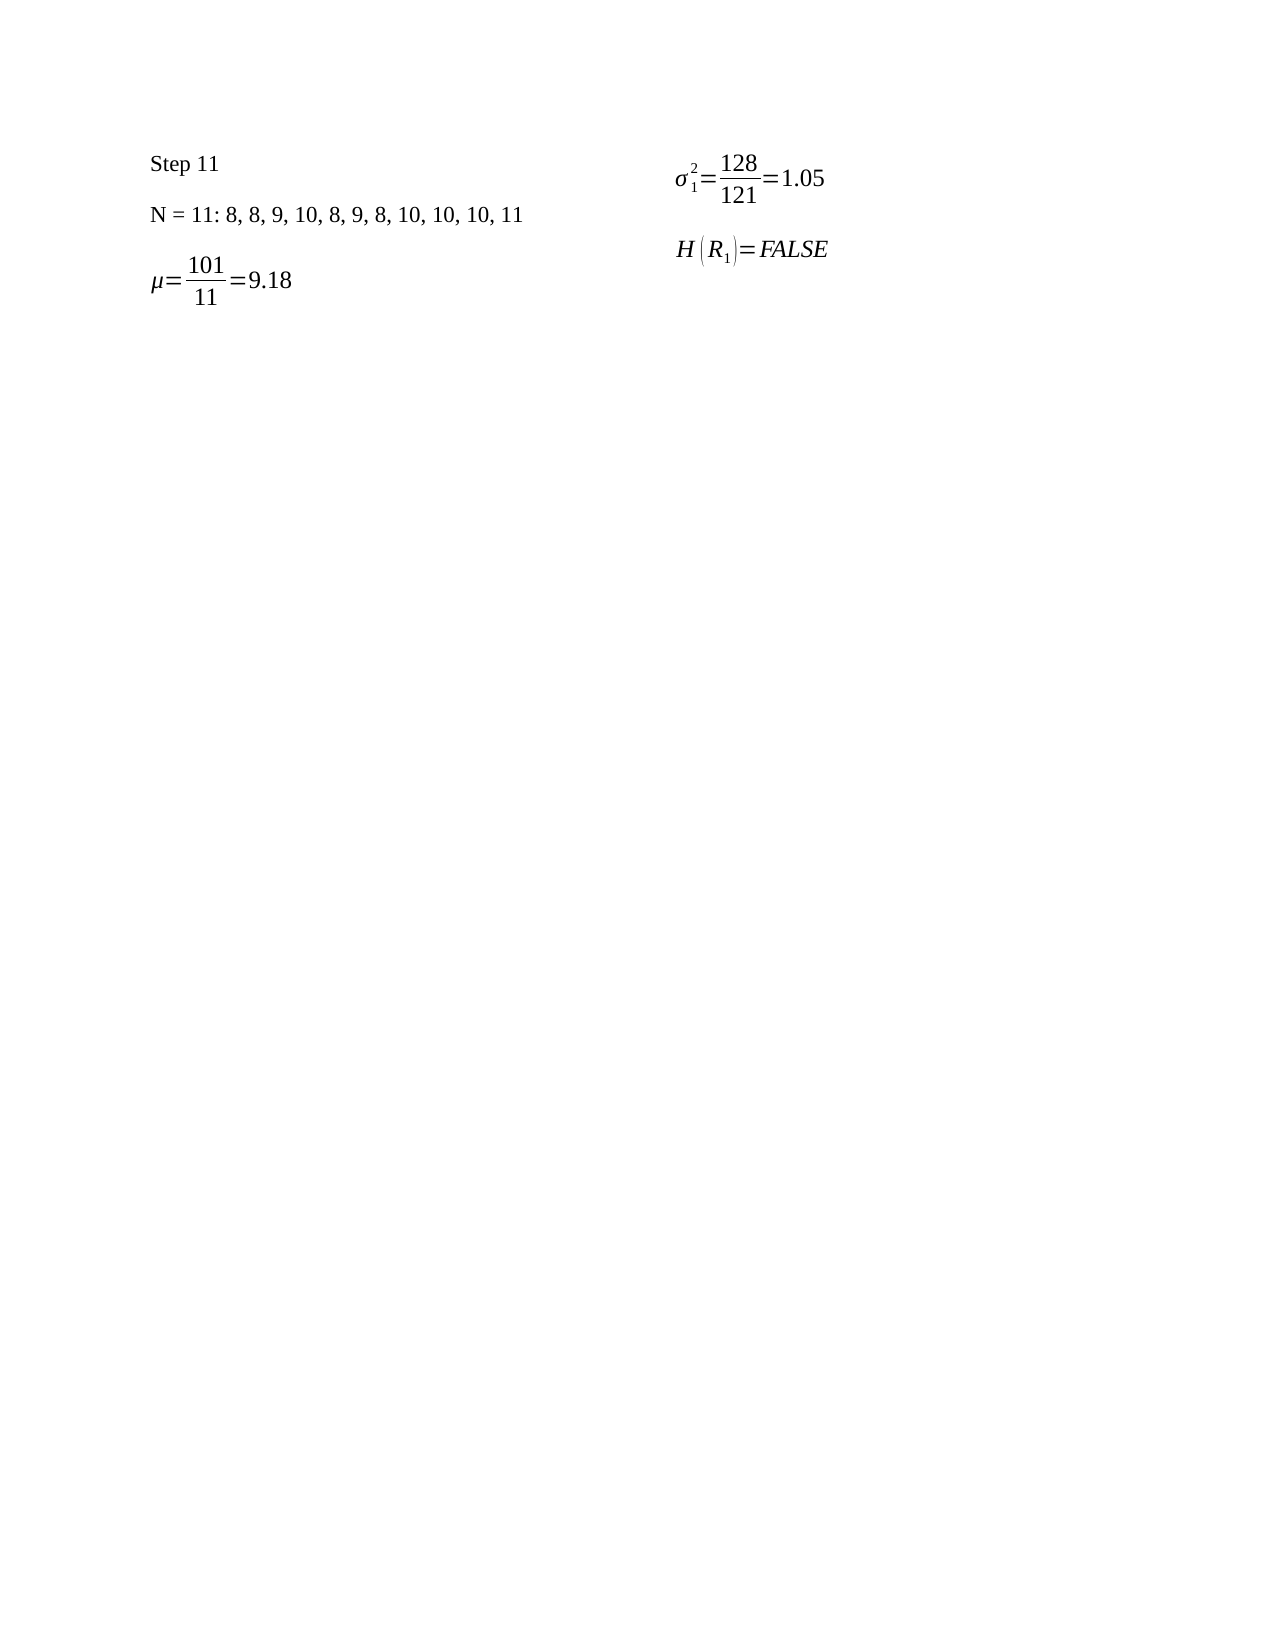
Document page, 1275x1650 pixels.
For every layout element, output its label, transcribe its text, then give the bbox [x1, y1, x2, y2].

text Step 11 [150, 150, 600, 176]
text N = 11: 8, 8, 9, 10, 8, 9, 8, 10, 10, 10, 11 [150, 201, 600, 227]
